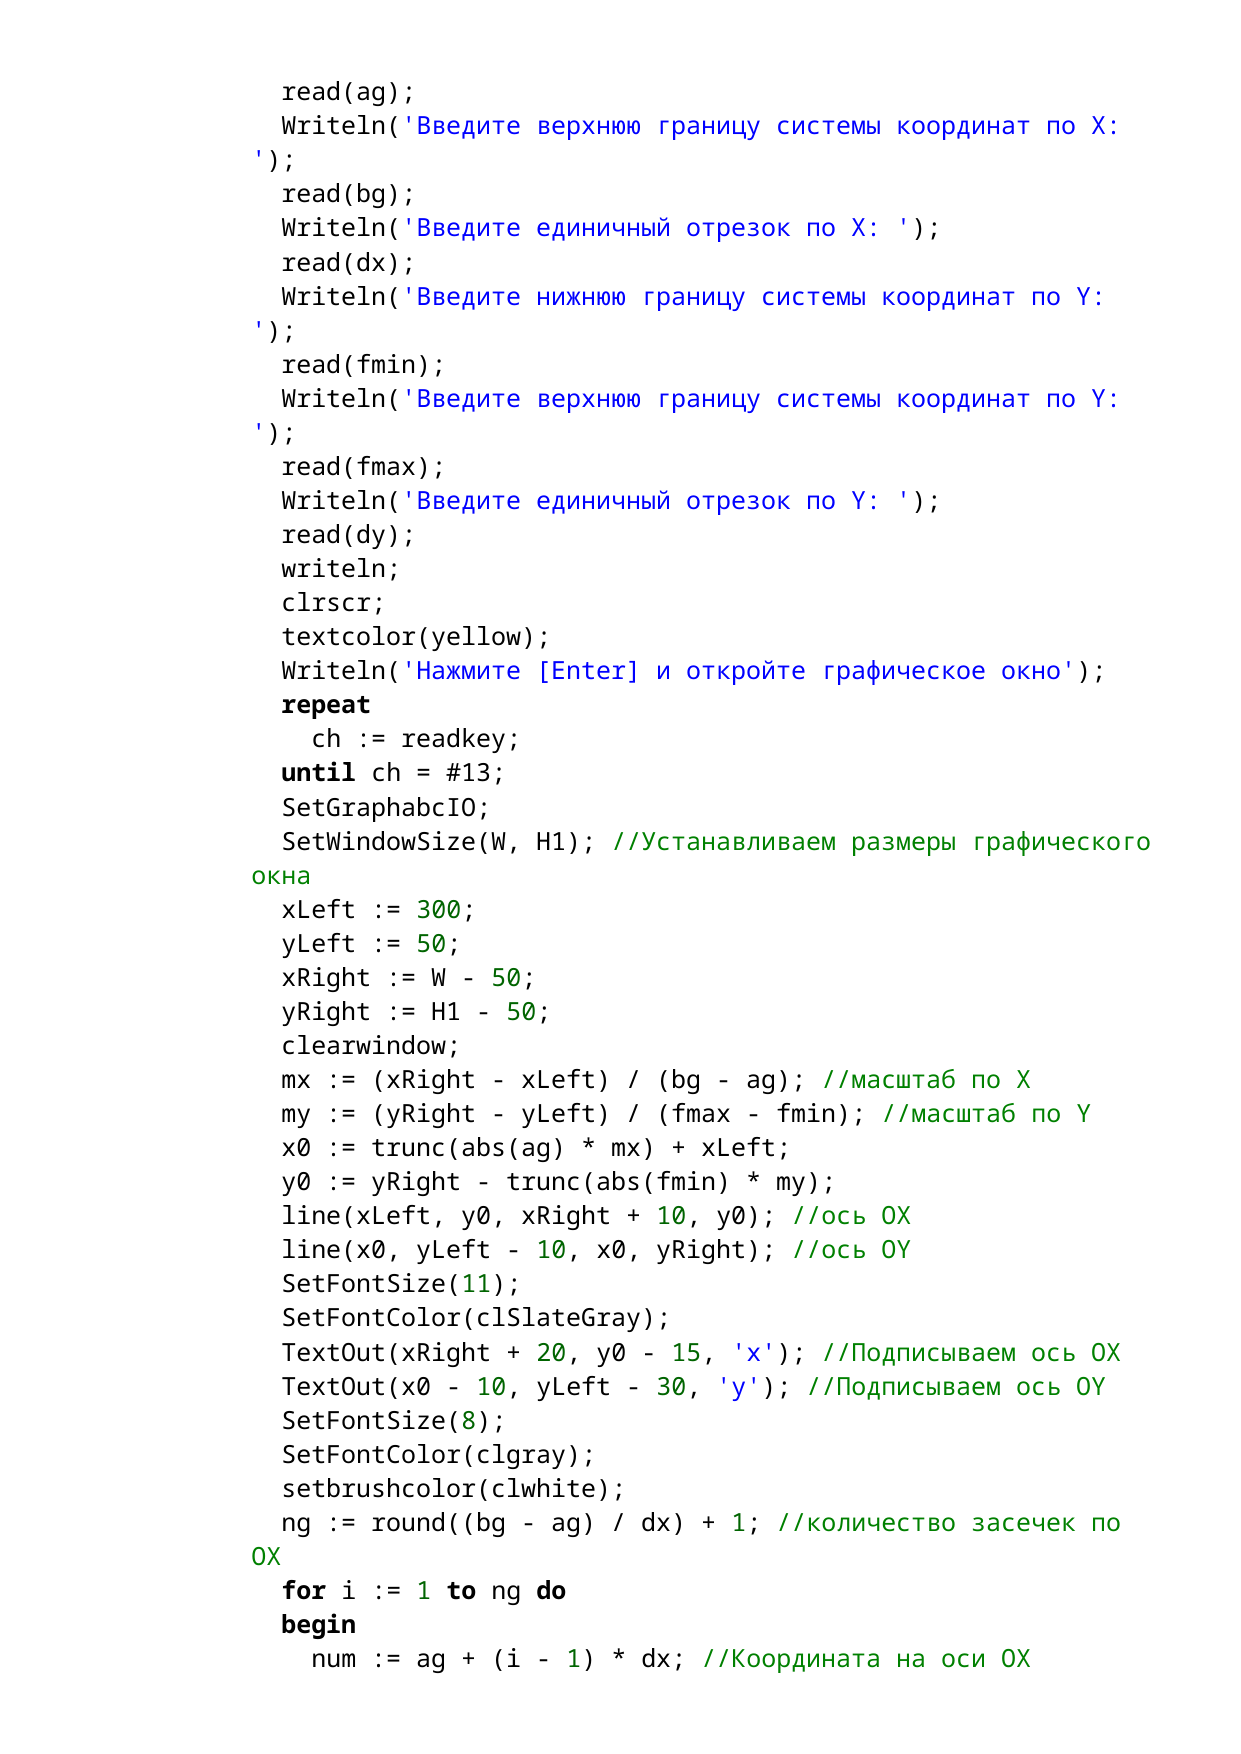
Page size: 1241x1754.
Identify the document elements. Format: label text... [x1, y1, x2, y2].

text begin [251, 1607, 1152, 1641]
text line(xLeft, y0, xRight + 10, y0); //ось ОХ [251, 1198, 1152, 1232]
text my := (yRight - yLeft) / (fmax - fmin); //масштаб по Y [251, 1096, 1152, 1130]
text y0 := yRight - trunc(abs(fmin) * my); [251, 1164, 1152, 1198]
text SetFontColor(clgray); [251, 1436, 1152, 1470]
text SetGraphabcIO; [251, 789, 1152, 823]
text clearwindow; [251, 1028, 1152, 1062]
text read(fmax); [251, 448, 1152, 483]
text for i := 1 to ng do [251, 1573, 1152, 1607]
text xRight := W - 50; [251, 959, 1152, 993]
text SetFontColor(clSlateGray); [251, 1300, 1152, 1334]
text TextOut(xRight + 20, y0 - 15, 'х'); //Подписываем ось OX [251, 1334, 1152, 1368]
text repeat [251, 687, 1152, 721]
text Writeln('Введите единичный отрезок по Х: '); [251, 210, 1152, 244]
text ng := round((bg - ag) / dx) + 1; //количество засечек по ОХ [251, 1504, 1152, 1573]
text setbrushcolor(clwhite); [251, 1470, 1152, 1504]
text read(dy); [251, 517, 1152, 551]
text until ch = #13; [251, 755, 1152, 789]
text Writeln('Введите верхнюю границу системы координат по Х: '); [251, 108, 1152, 176]
text read(ag); [251, 74, 1152, 108]
text read(fmin); [251, 346, 1152, 380]
text yLeft := 50; [251, 925, 1152, 959]
text read(dx); [251, 244, 1152, 278]
text TextOut(x0 - 10, yLeft - 30, 'у'); //Подписываем ось OY [251, 1368, 1152, 1402]
text x0 := trunc(abs(ag) * mx) + xLeft; [251, 1130, 1152, 1164]
text Writeln('Нажмите [Enter] и откройте графическое окно'); [251, 653, 1152, 687]
text Writeln('Введите единичный отрезок по Y: '); [251, 483, 1152, 517]
text Writeln('Введите нижнюю границу системы координат по Y: '); [251, 278, 1152, 346]
text SetFontSize(11); [251, 1266, 1152, 1300]
text Writeln('Введите верхнюю границу системы координат по Y: '); [251, 380, 1152, 448]
text num := ag + (i - 1) * dx; //Координата на оси ОХ [251, 1641, 1152, 1675]
text SetWindowSize(W, H1); //Устанавливаем размеры графического окна [251, 823, 1152, 891]
text read(bg); [251, 176, 1152, 210]
text line(x0, yLeft - 10, x0, yRight); //ось ОY [251, 1232, 1152, 1266]
text ch := readkey; [251, 721, 1152, 755]
text xLeft := 300; [251, 891, 1152, 925]
text yRight := H1 - 50; [251, 993, 1152, 1028]
text mx := (xRight - xLeft) / (bg - ag); //масштаб по Х [251, 1062, 1152, 1096]
text textcolor(yellow); [251, 619, 1152, 653]
text writeln; [251, 551, 1152, 585]
text clrscr; [251, 585, 1152, 619]
text SetFontSize(8); [251, 1402, 1152, 1436]
